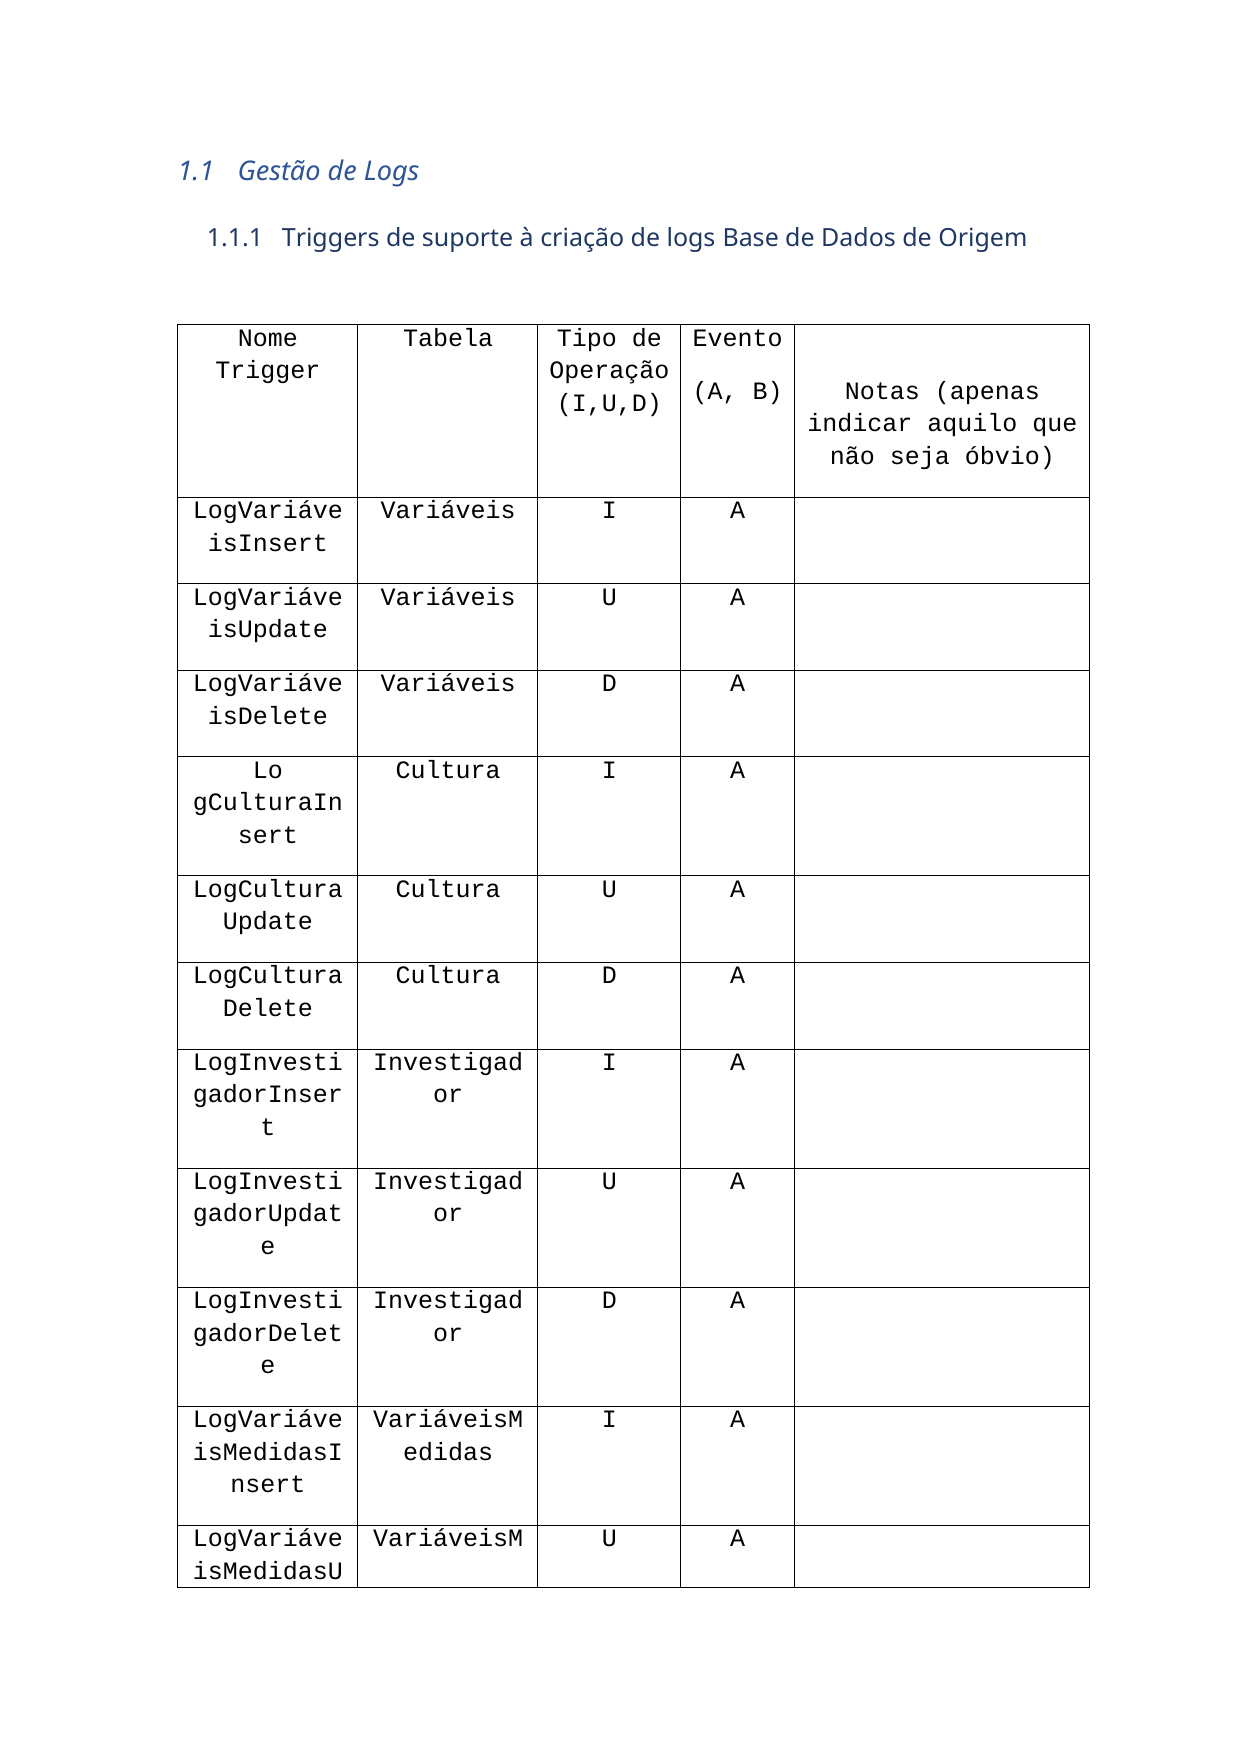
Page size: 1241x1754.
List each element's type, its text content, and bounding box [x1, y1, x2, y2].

table_cell I [538, 757, 680, 875]
table_cell A [681, 963, 794, 1048]
table_cell Variáveis [358, 498, 537, 583]
table_cell LogInvestigadorInsert [178, 1050, 357, 1167]
table_cell I [538, 1050, 680, 1167]
table_cell Cultura [358, 876, 537, 962]
table_header Tipo de Operação (I,U,D) [538, 325, 680, 497]
table_header Nome Trigger [178, 325, 357, 497]
table_cell A [681, 876, 794, 962]
table_cell A [681, 1407, 794, 1525]
table_cell I [538, 1407, 680, 1525]
table_cell A [681, 757, 794, 875]
table_cell LogInvestigadorDelete [178, 1288, 357, 1406]
table_cell [795, 1407, 1089, 1525]
table_cell [795, 757, 1089, 875]
table_cell A [681, 498, 794, 583]
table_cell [178, 1526, 357, 1587]
table_cell [795, 963, 1089, 1048]
table_cell [795, 584, 1089, 670]
table_header Notas (apenas indicar aquilo que não seja óbvio) [795, 325, 1089, 497]
table_cell Variáveis [358, 584, 537, 670]
table_cell A [681, 671, 794, 756]
table_cell U [538, 876, 680, 962]
table_cell [795, 876, 1089, 962]
table_cell LogCulturaDelete [178, 963, 357, 1048]
table_header Evento (A, B) [681, 325, 794, 497]
table_cell LogVariáveisMedidasInsert [178, 1407, 357, 1525]
subtitle Gestão de Logs [177, 152, 1063, 189]
table_cell VariáveisMedidas [358, 1526, 537, 1587]
table_cell U [538, 1169, 680, 1287]
table_cell LogVariáveisDelete [178, 671, 357, 756]
table_cell [795, 1288, 1089, 1406]
table_cell LogCulturaUpdate [178, 876, 357, 962]
table_cell Cultura [358, 963, 537, 1048]
table_cell [795, 1526, 1089, 1587]
subtitle Triggers de suporte à criação de logs Base de Dados de Origem [207, 219, 1063, 253]
table_cell LogCulturaInsert [178, 757, 357, 875]
table_cell A [681, 1288, 794, 1406]
table_cell LogInvestigadorUpdate [178, 1169, 357, 1287]
table_cell Cultura [358, 757, 537, 875]
table_cell A [681, 584, 794, 670]
table_cell Variáveis [358, 671, 537, 756]
table_cell Investigador [358, 1050, 537, 1167]
table_cell Investigador [358, 1288, 537, 1406]
table_cell [795, 498, 1089, 583]
table_cell U [538, 584, 680, 670]
table_cell A [681, 1526, 794, 1587]
table_cell LogVariáveisUpdate [178, 584, 357, 670]
table_cell D [538, 1288, 680, 1406]
table_cell D [538, 963, 680, 1048]
table_cell [795, 671, 1089, 756]
table_cell U [538, 1526, 680, 1587]
table_cell I [538, 498, 680, 583]
table_cell Investigador [358, 1169, 537, 1287]
table_cell A [681, 1169, 794, 1287]
table_cell VariáveisMedidas [358, 1407, 537, 1525]
table_header Tabela [358, 325, 537, 497]
table_cell A [681, 1050, 794, 1167]
table_cell D [538, 671, 680, 756]
table_cell [795, 1050, 1089, 1167]
table_cell [795, 1169, 1089, 1287]
table_cell LogVariáveisInsert [178, 498, 357, 583]
